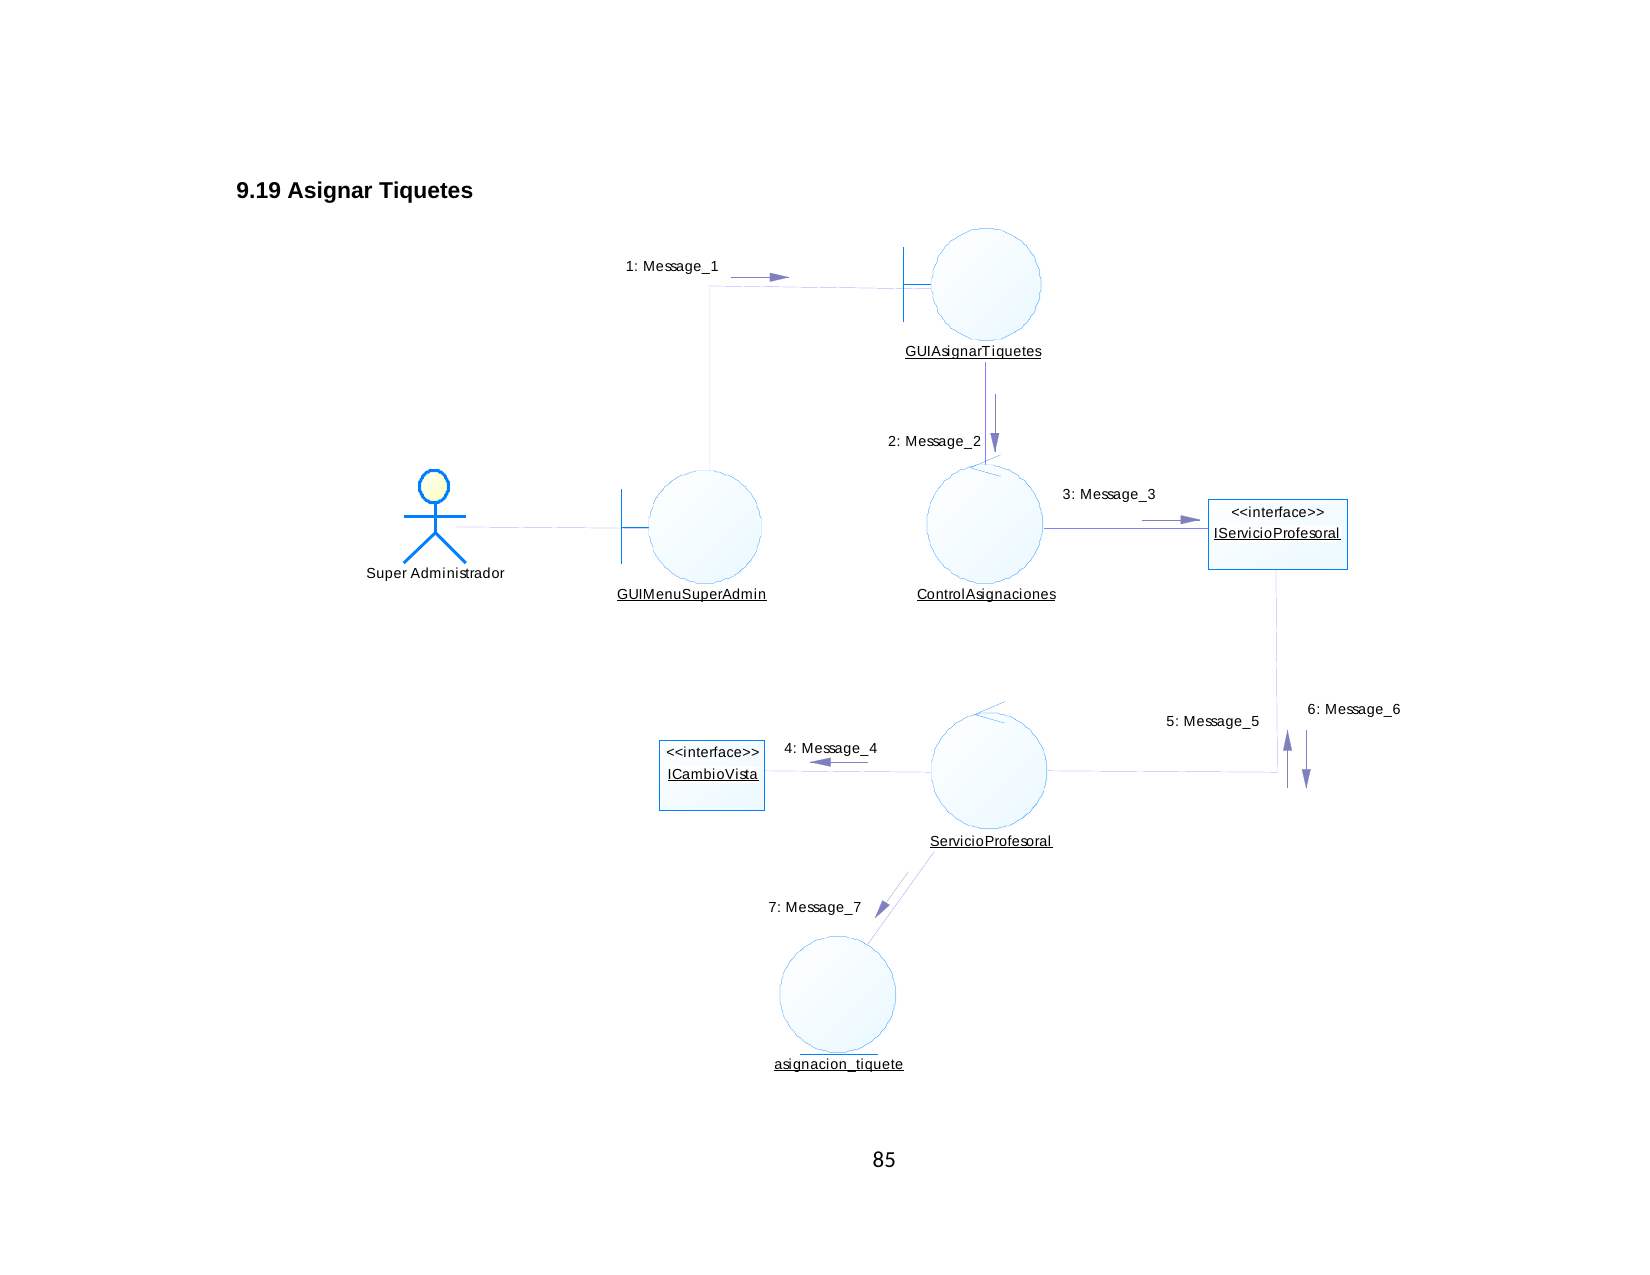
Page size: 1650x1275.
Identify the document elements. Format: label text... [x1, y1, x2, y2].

text 9.19 Asignar Tiquetes [236, 177, 1532, 203]
